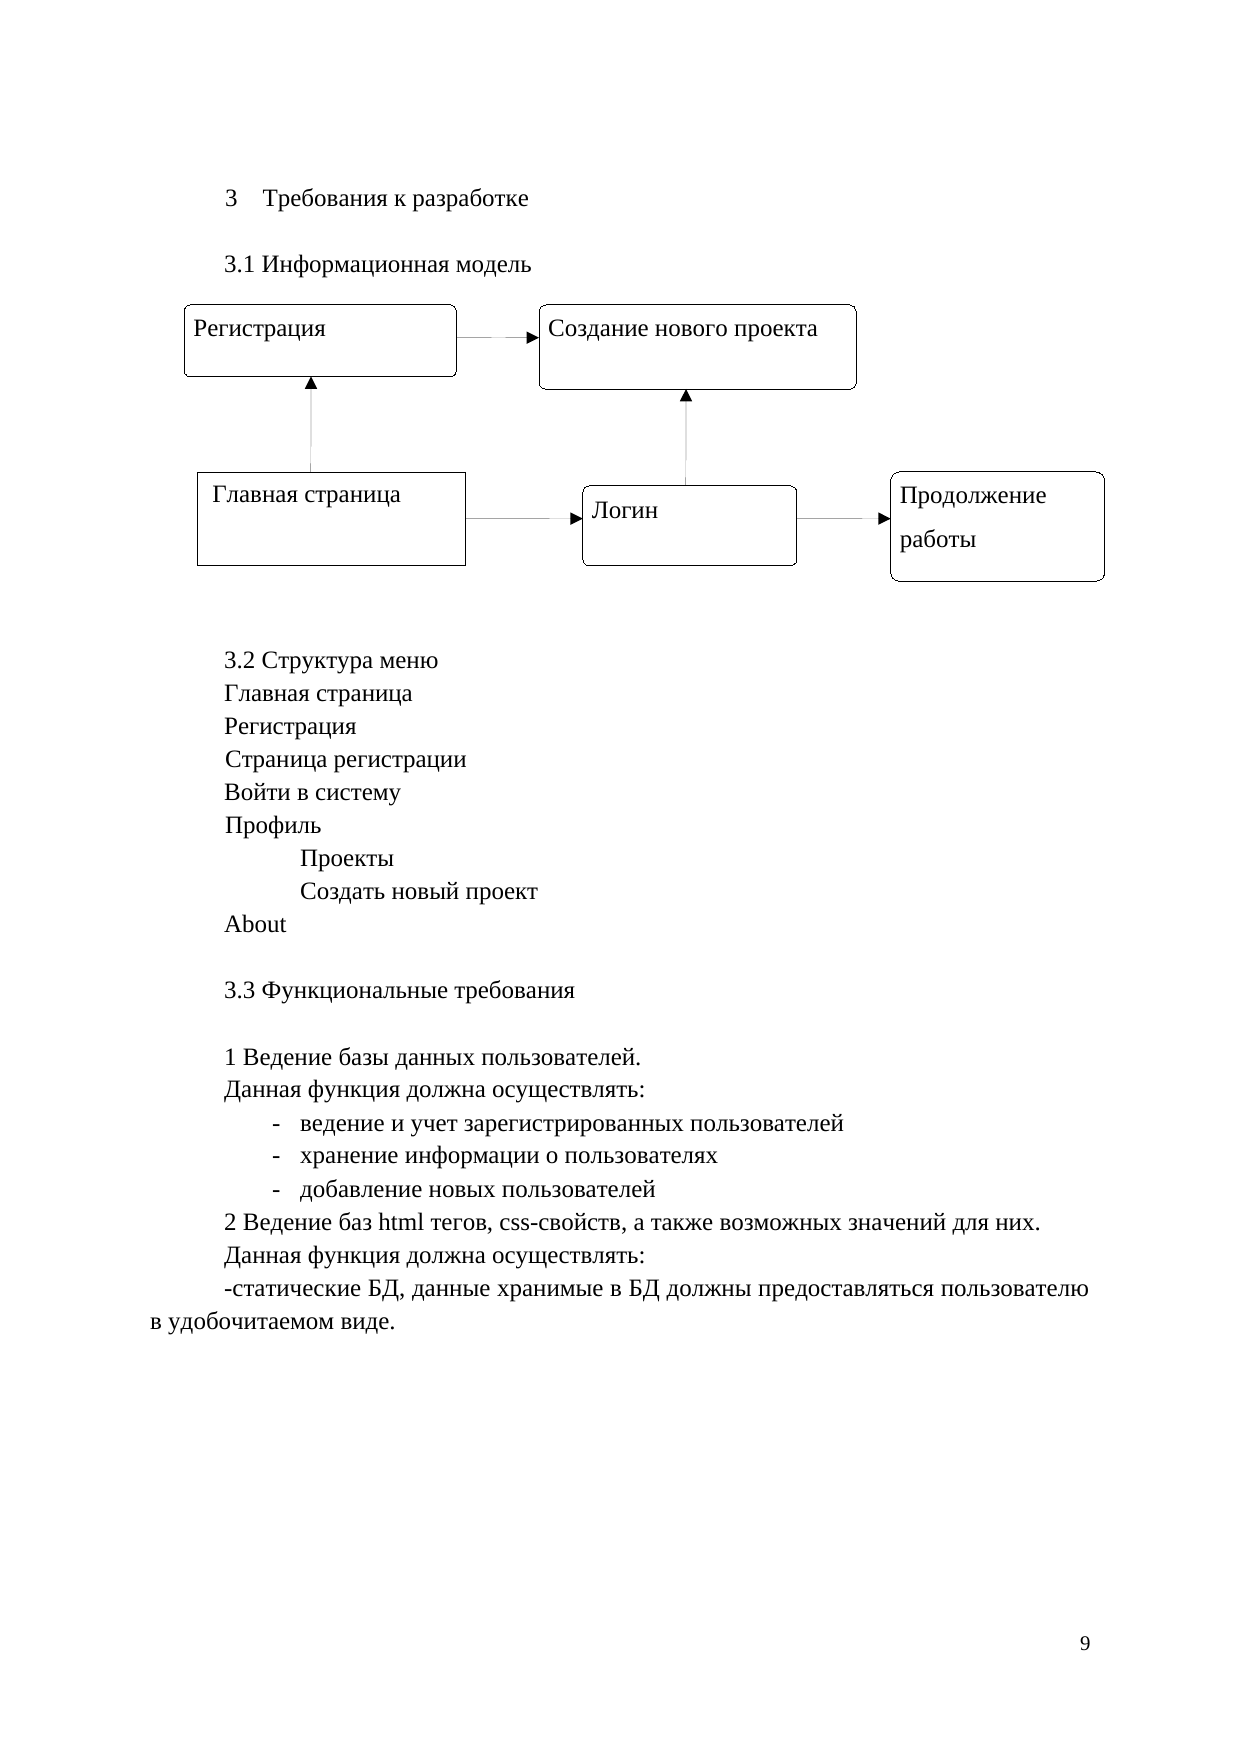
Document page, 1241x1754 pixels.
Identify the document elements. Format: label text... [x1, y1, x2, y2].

text Проекты [150, 843, 1090, 872]
text Данная функция должна осуществлять: [150, 1240, 1090, 1268]
text -статические БД, данные хранимые в БД должны предоставляться пользователю в удобочитаемом виде. [150, 1273, 1090, 1334]
list Требования к разработке [225, 183, 1090, 212]
text 3.1 Информационная модель [150, 249, 1090, 278]
list хранение информации о пользователях [225, 1141, 1090, 1169]
text Данная функция должна осуществлять: [150, 1074, 1090, 1103]
text Регистрация [150, 711, 1090, 740]
text 2 Ведение баз html тегов, css-свойств, а также возможных значений для них. [150, 1207, 1090, 1235]
text 3.2 Структура меню [150, 645, 1090, 674]
list ведение и учет зарегистрированных пользователей [225, 1108, 1090, 1136]
text 3.3 Функциональные требования [150, 976, 1090, 1004]
text Главная страница [150, 678, 1090, 707]
text Войти в систему [150, 777, 1090, 806]
text Профиль [150, 810, 1090, 839]
text About [150, 909, 1090, 938]
text Страница регистрации [150, 744, 1090, 773]
text 1 Ведение базы данных пользователей. [150, 1042, 1090, 1070]
text Создать новый проект [150, 876, 1090, 905]
list добавление новых пользователей [225, 1174, 1090, 1202]
